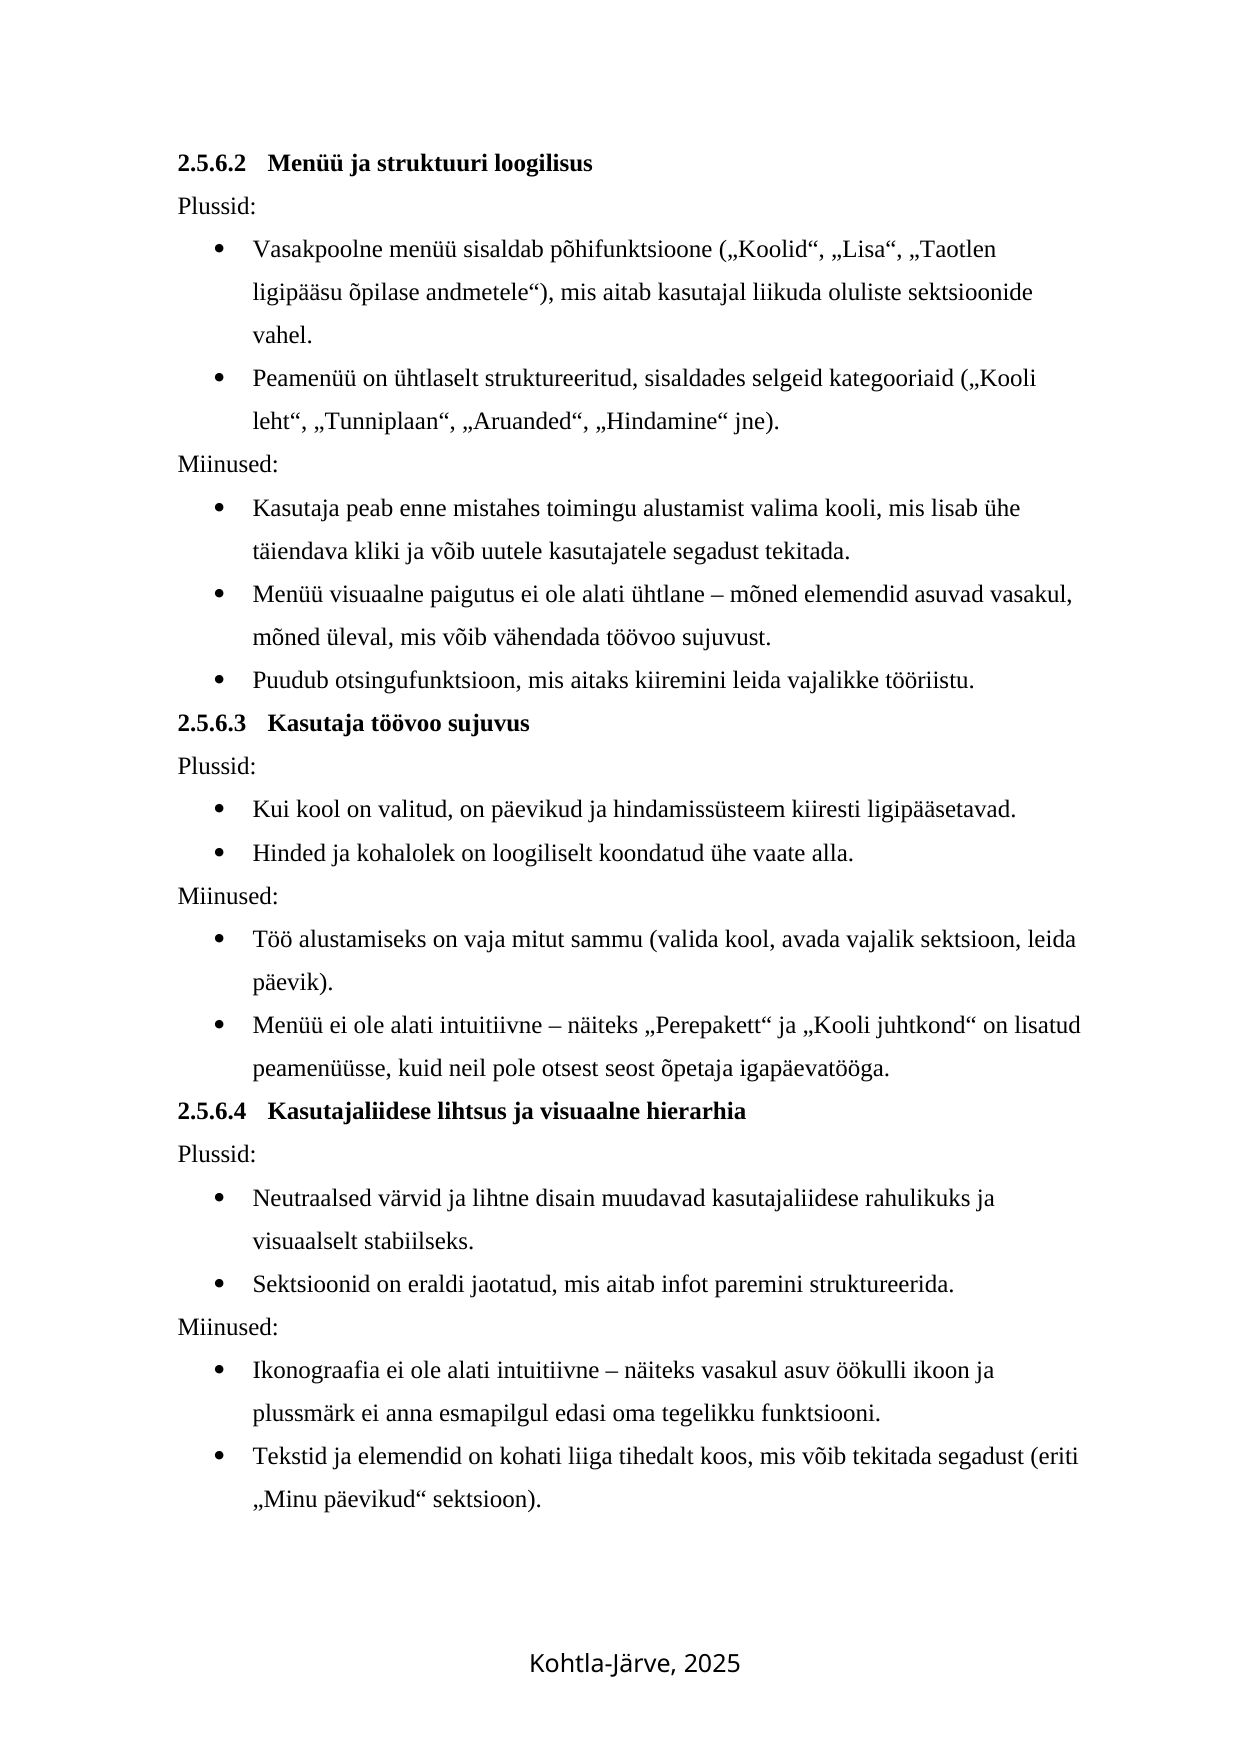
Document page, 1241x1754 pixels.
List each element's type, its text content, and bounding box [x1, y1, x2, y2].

text Plussid: [177, 191, 1092, 219]
list Töö alustamiseks on vaja mitut sammu (valida kool, avada vajalik sektsioon, leida päevik). [215, 924, 1092, 996]
list Menüü ei ole alati intuitiivne – näiteks „Perepakett“ ja „Kooli juhtkond“ on lisatud peamenüüsse, kuid neil pole otsest seost õpetaja igapäevatööga. [215, 1010, 1092, 1082]
list Peamenüü on ühtlaselt struktureeritud, sisaldades selgeid kategooriaid („Kooli leht“, „Tunniplaan“, „Aruanded“, „Hindamine“ jne). [215, 363, 1092, 435]
text Plussid: [177, 751, 1092, 780]
subtitle Kasutajaliidese lihtsus ja visuaalne hierarhia [177, 1096, 1092, 1125]
list Tekstid ja elemendid on kohati liiga tihedalt koos, mis võib tekitada segadust (eriti „Minu päevikud“ sektsioon). [215, 1441, 1092, 1513]
list Neutraalsed värvid ja lihtne disain muudavad kasutajaliidese rahulikuks ja visuaalselt stabiilseks. [215, 1183, 1092, 1254]
list Kui kool on valitud, on päevikud ja hindamissüsteem kiiresti ligipääsetavad. [215, 794, 1092, 823]
list Sektsioonid on eraldi jaotatud, mis aitab infot paremini struktureerida. [215, 1269, 1092, 1298]
text Miinused: [177, 449, 1092, 478]
text Miinused: [177, 1312, 1092, 1341]
list Hinded ja kohalolek on loogiliselt koondatud ühe vaate alla. [215, 838, 1092, 866]
list Vasakpoolne menüü sisaldab põhifunktsioone („Koolid“, „Lisa“, „Taotlen ligipääsu õpilase andmetele“), mis aitab kasutajal liikuda oluliste sektsioonide vahel. [215, 234, 1092, 349]
list Menüü visuaalne paigutus ei ole alati ühtlane – mõned elemendid asuvad vasakul, mõned üleval, mis võib vähendada töövoo sujuvust. [215, 579, 1092, 651]
list Kasutaja peab enne mistahes toimingu alustamist valima kooli, mis lisab ühe täiendava kliki ja võib uutele kasutajatele segadust tekitada. [215, 493, 1092, 564]
subtitle Menüü ja struktuuri loogilisus [177, 148, 1092, 176]
list Puudub otsingufunktsioon, mis aitaks kiiremini leida vajalikke tööriistu. [215, 665, 1092, 694]
list Ikonograafia ei ole alati intuitiivne – näiteks vasakul asuv öökulli ikoon ja plussmärk ei anna esmapilgul edasi oma tegelikku funktsiooni. [215, 1355, 1092, 1427]
text Miinused: [177, 881, 1092, 909]
subtitle Kasutaja töövoo sujuvus [177, 708, 1092, 737]
text Plussid: [177, 1139, 1092, 1168]
